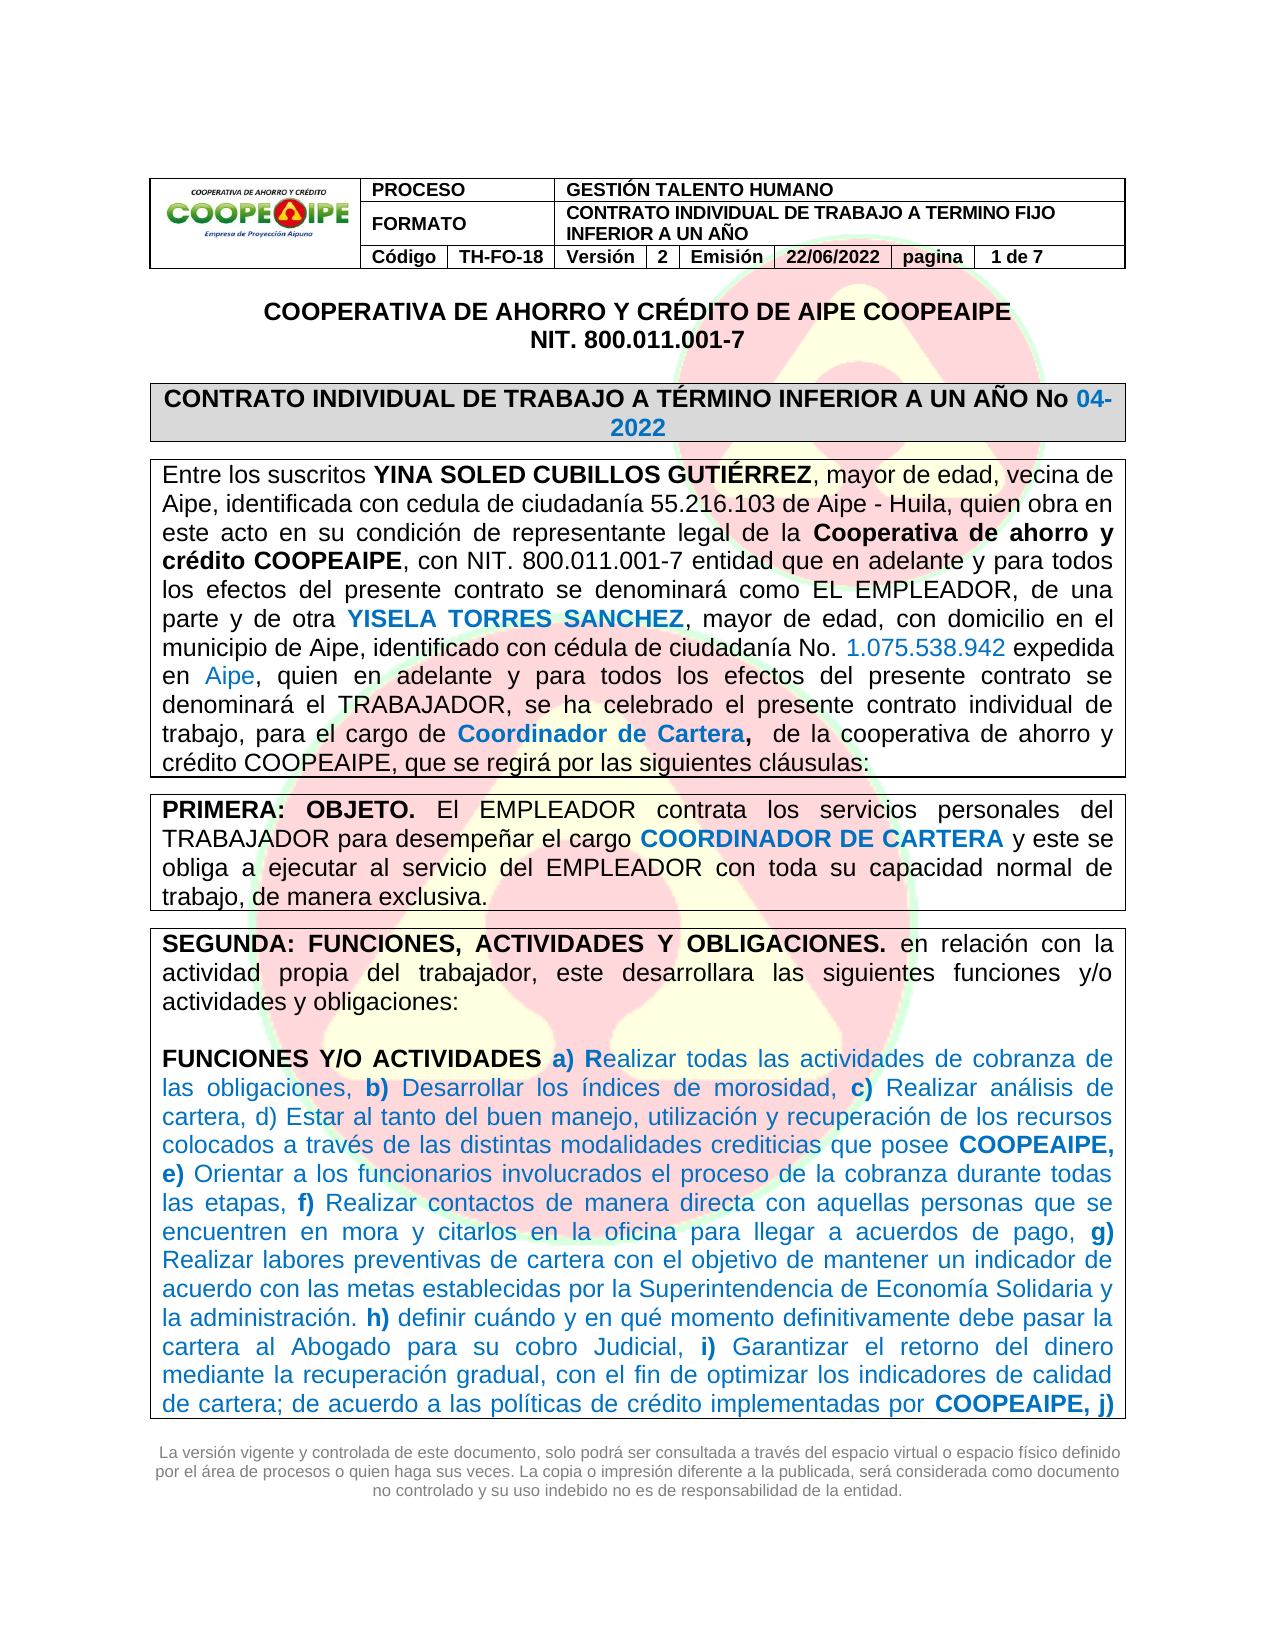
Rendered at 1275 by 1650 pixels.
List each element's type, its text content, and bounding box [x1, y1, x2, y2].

picture [163, 182, 352, 240]
text NIT. 800.011.001-7 [150, 325, 1125, 354]
table_header Entre los suscritos YINA SOLED CUBILLOS GUTIÉRREZ, mayor de edad, vecina de Aipe, identificada con cedula de ciudadanía 55.216.103 de Aipe - Huila, quien obra en este acto en su condición de representante legal de la Cooperativa de ahorro y crédito COOPEAIPE, con NIT. 800.011.001-7 entidad que en adelante y para todos los efectos del presente contrato se denominará como EL EMPLEADOR, de una parte y de otra , mayor de edad, con domicilio en el municipio de Aipe, identificado con cédula de ciudadanía No. expedida en , quien en adelante y para todos los efectos del presente contrato se denominará el TRABAJADOR, se ha celebrado el presente contrato individual de trabajo, para el cargo de , de la cooperativa de ahorro y crédito COOPEAIPE, que se regirá por las siguientes cláusulas: [151, 460, 1125, 776]
text COOPERATIVA DE AHORRO Y CRÉDITO DE AIPE COOPEAIPE [150, 296, 1125, 325]
table_header PRIMERA: OBJETO. El EMPLEADOR contrata los servicios personales del TRABAJADOR para desempeñar el cargo y este se obliga a ejecutar al servicio del EMPLEADOR con toda su capacidad normal de trabajo, de manera exclusiva. [151, 795, 1125, 910]
table_header CONTRATO INDIVIDUAL DE TRABAJO A TÉRMINO INFERIOR A UN AÑO No [151, 384, 1125, 441]
